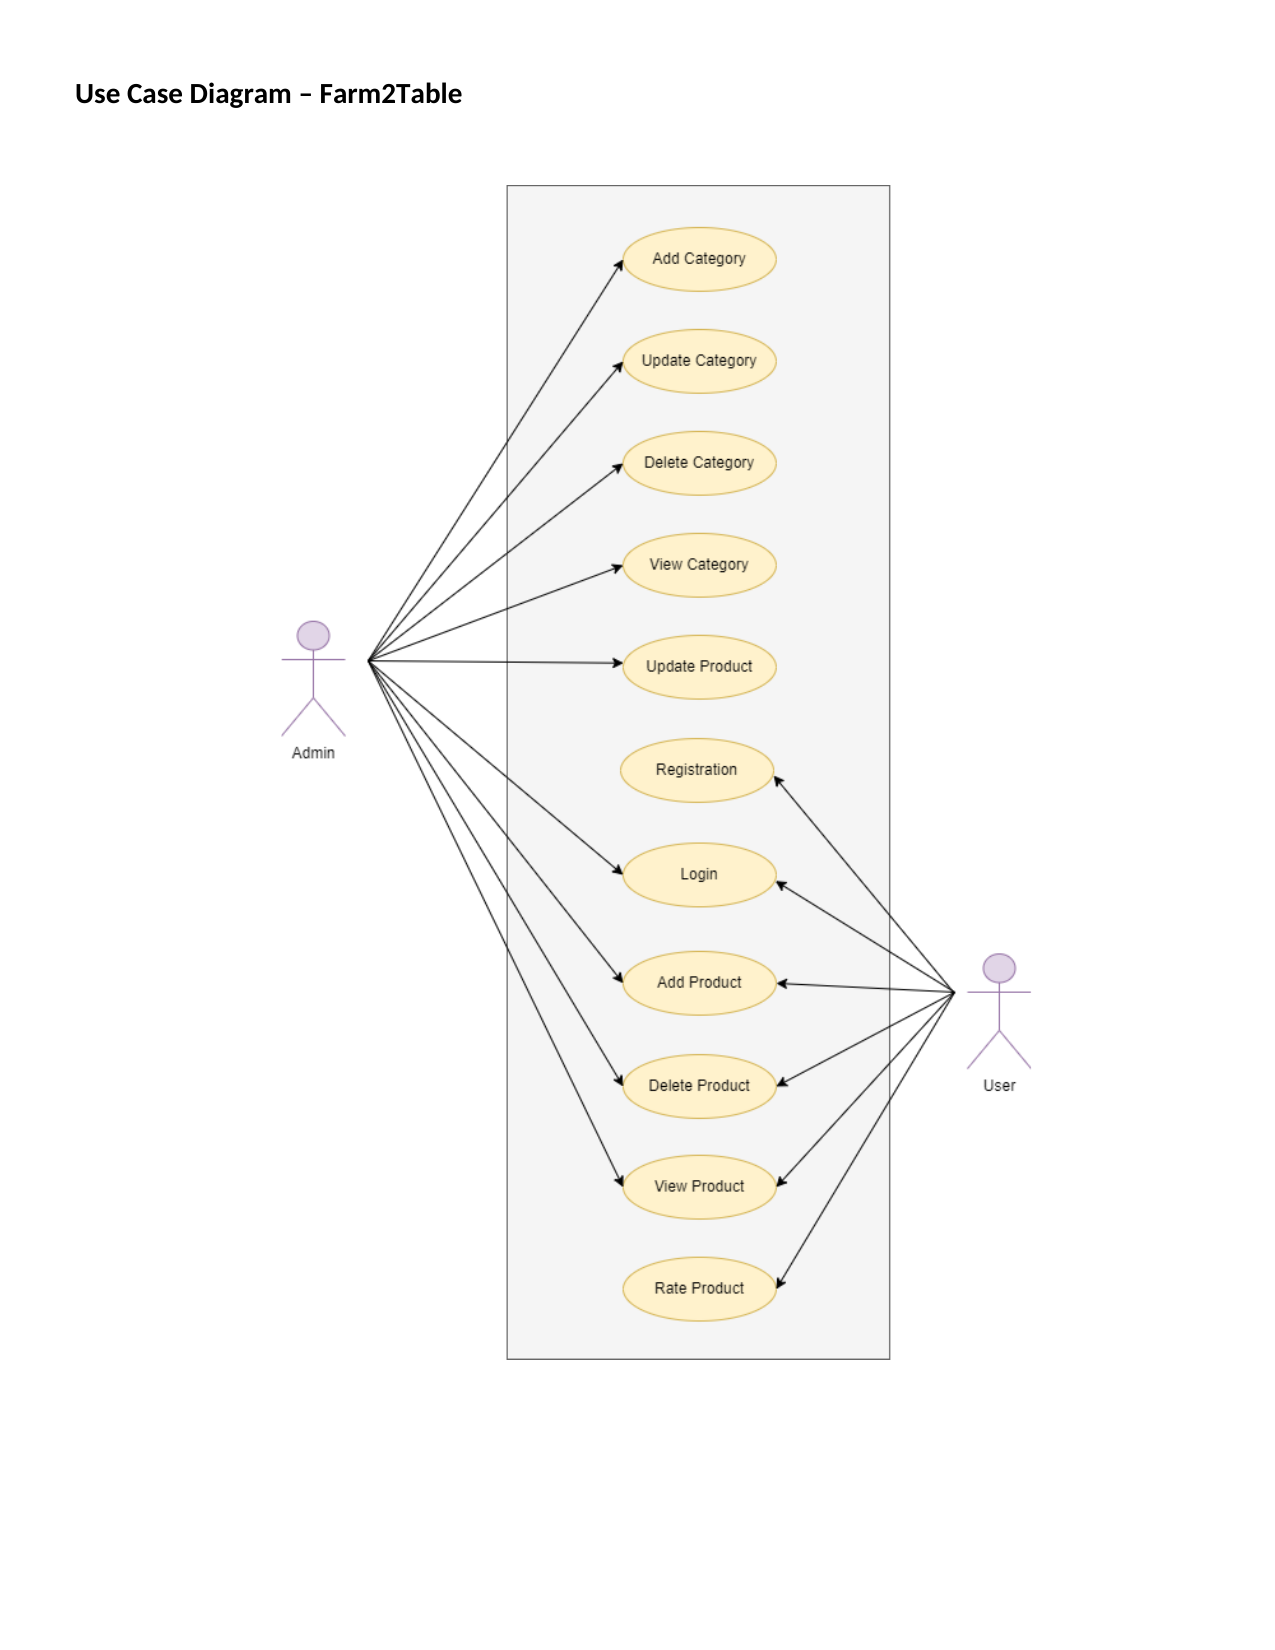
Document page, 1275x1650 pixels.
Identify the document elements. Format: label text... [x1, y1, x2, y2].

text Use Case Diagram – Farm2Table [75, 75, 1200, 111]
picture [281, 185, 1032, 1360]
